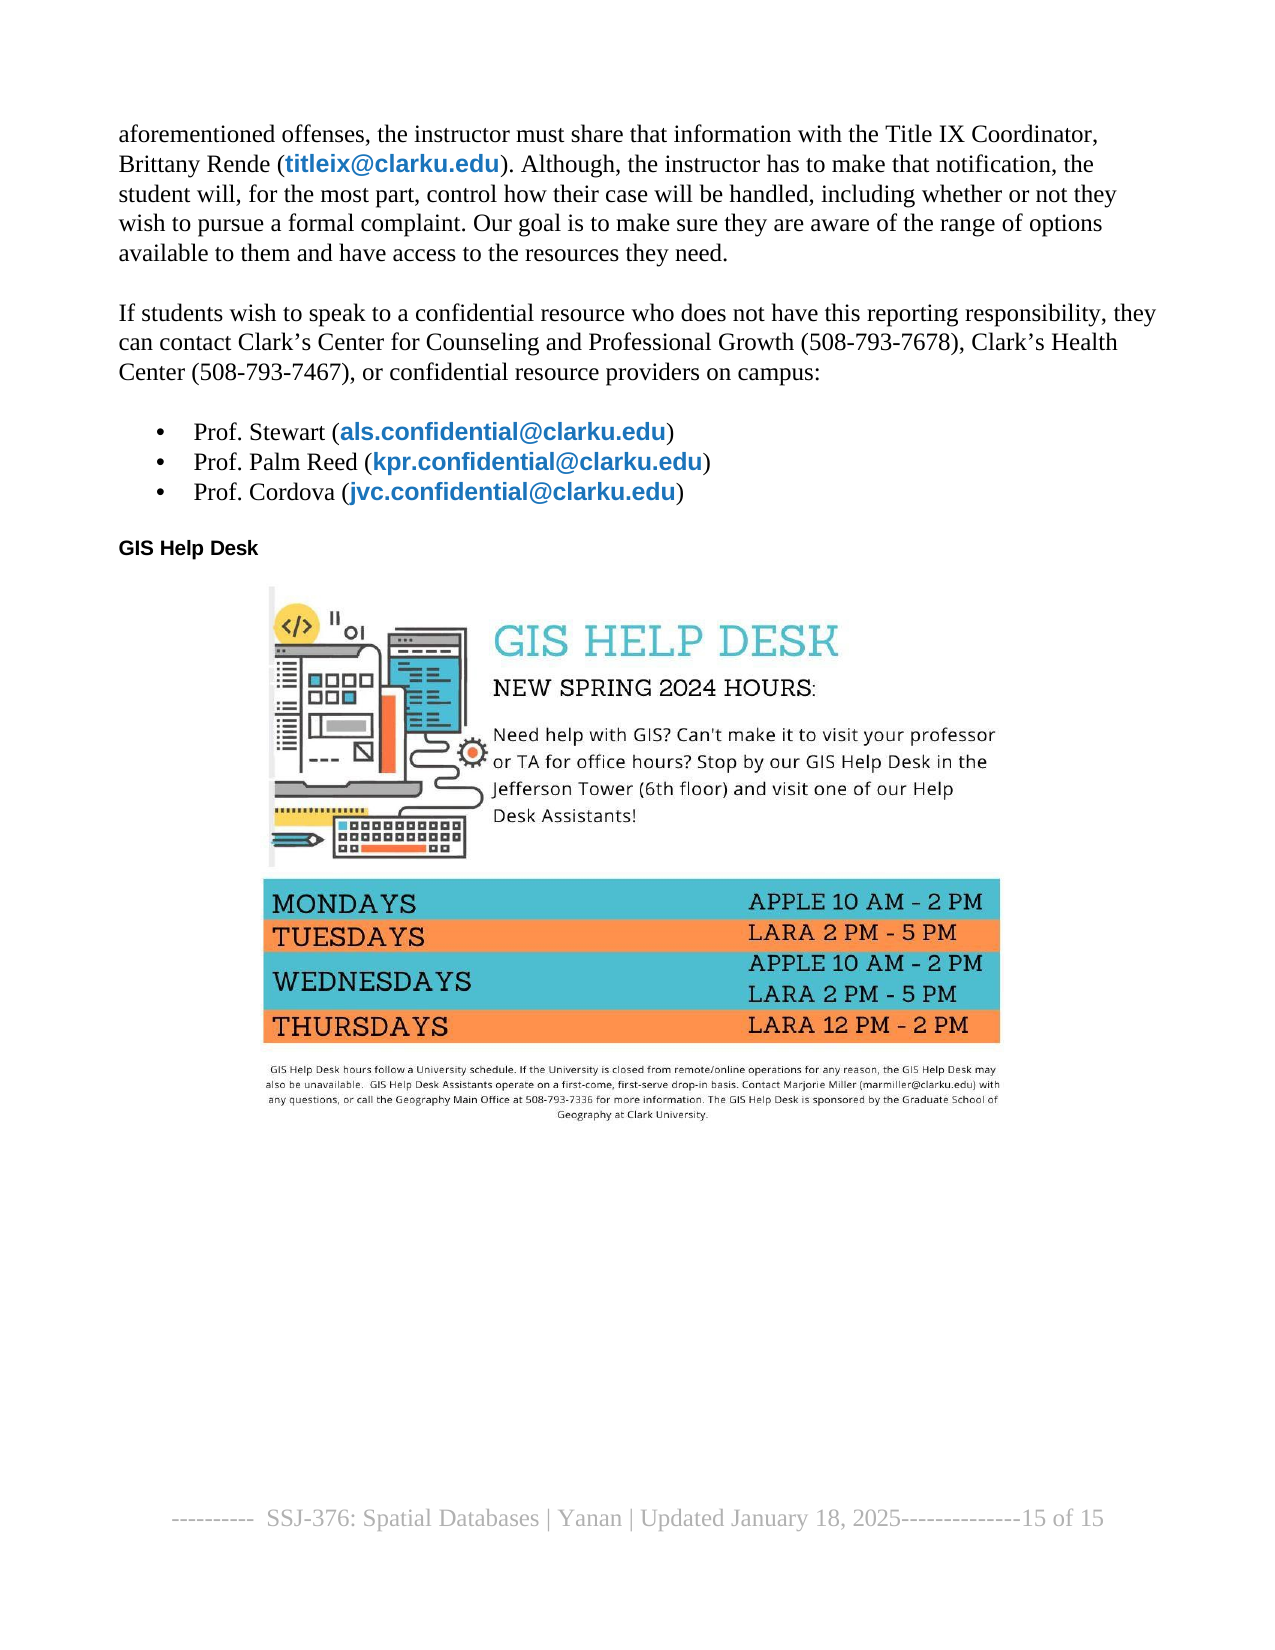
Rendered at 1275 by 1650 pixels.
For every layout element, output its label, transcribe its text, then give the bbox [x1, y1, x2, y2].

text aforementioned offenses, the instructor must share that information with the Title IX Coordinator, Brittany Rende (titleix@clarku.edu). Although, the instructor has to make that notification, the student will, for the most part, control how their case will be handled, including whether or not they wish to pursue a formal complaint. Our goal is to make sure they are aware of the range of options available to them and have access to the resources they need. [118, 119, 1146, 267]
list Prof. Cordova (jvc.confidential@clarku.edu) [156, 477, 1169, 506]
text GIS Help Desk [118, 536, 1169, 560]
text If students wish to speak to a confidential resource who does not have this reporting responsibility, they can contact Clark’s Center for Counseling and Professional Growth (508-793-7678), Clark’s Health Center (508-793-7467), or confidential resource providers on campus: [118, 298, 1169, 386]
picture [260, 583, 1005, 1124]
list Prof. Palm Reed (kpr.confidential@clarku.edu) [156, 447, 1169, 476]
list Prof. Stewart (als.confidential@clarku.edu) [156, 417, 1169, 446]
